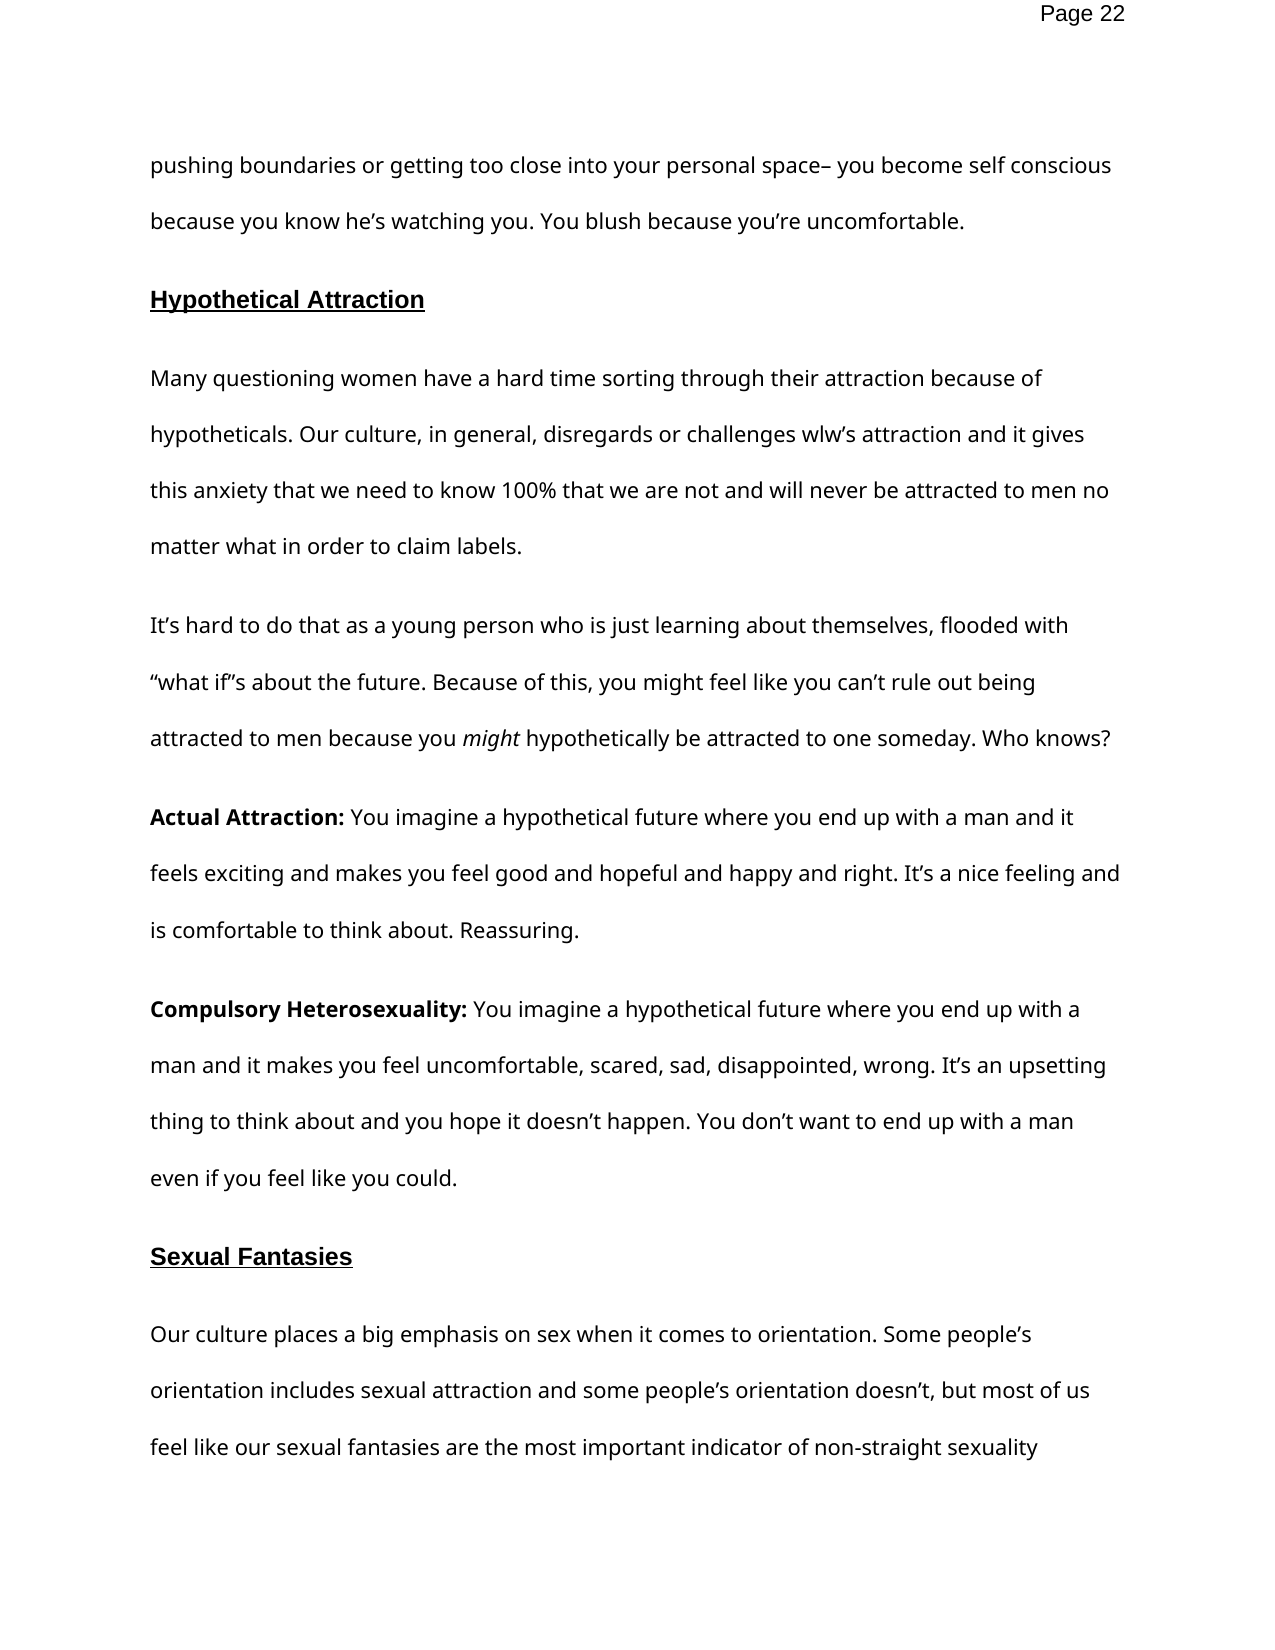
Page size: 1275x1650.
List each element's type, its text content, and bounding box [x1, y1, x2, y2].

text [150, 150, 1125, 236]
text Actual Attraction: You imagine a hypothetical future where you end up with a man and it feels exciting and makes you feel good and hopeful and happy and right. It’s a nice feeling and is comfortable to think about. Reassuring. [150, 802, 1125, 944]
text Many questioning women have a hard time sorting through their attraction because of hypotheticals. Our culture, in general, disregards or challenges wlw’s attraction and it gives this anxiety that we need to know 100% that we are not and will never be attracted to men no matter what in order to claim labels. [150, 363, 1125, 561]
subtitle Sexual Fantasies [150, 1242, 1125, 1271]
text It’s hard to do that as a young person who is just learning about themselves, flooded with “what if”s about the future. Because of this, you might feel like you can’t rule out being attracted to men because you might hypothetically be attracted to one someday. Who knows? [150, 611, 1125, 753]
subtitle Hypothetical Attraction [150, 285, 1125, 314]
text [150, 1319, 1125, 1461]
text Compulsory Heterosexuality: You imagine a hypothetical future where you end up with a man and it makes you feel uncomfortable, scared, sad, disappointed, wrong. It’s an upsetting thing to think about and you hope it doesn’t happen. You don’t want to end up with a man even if you feel like you could. [150, 994, 1125, 1192]
